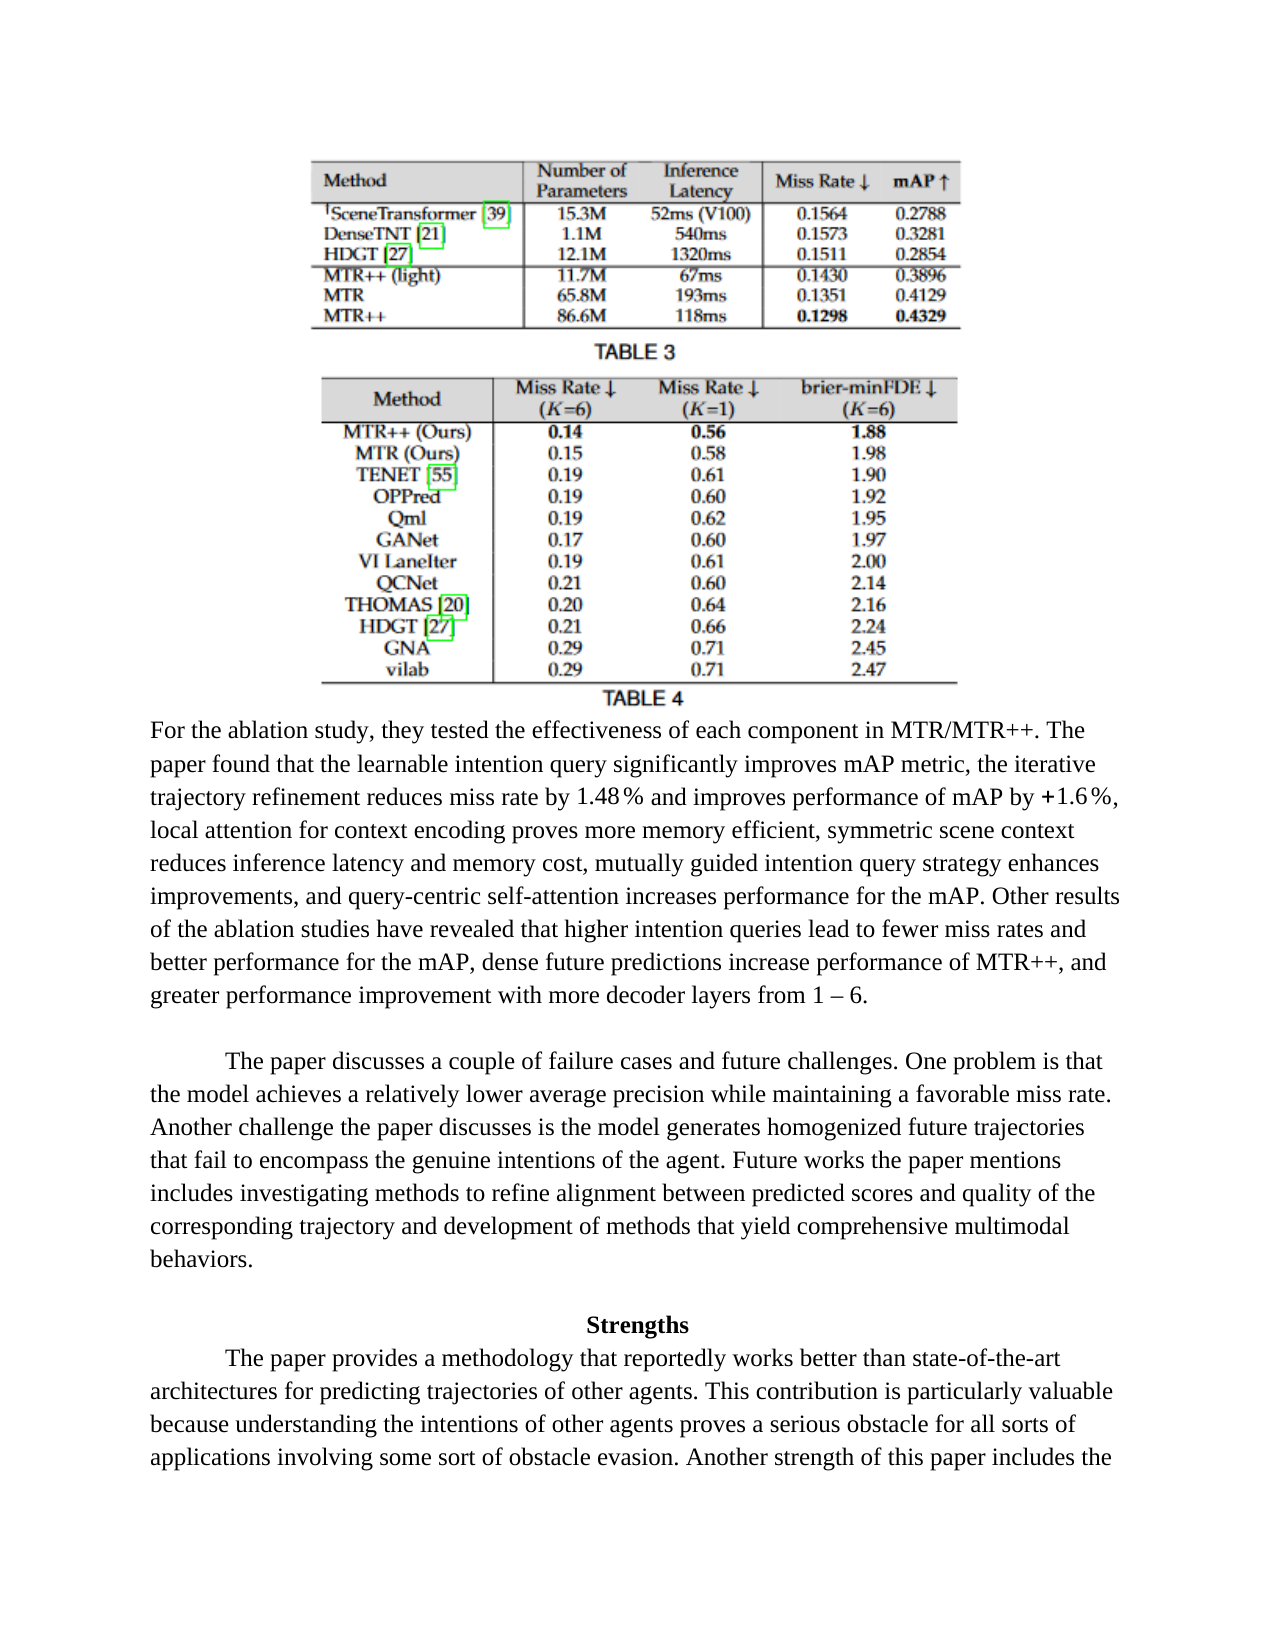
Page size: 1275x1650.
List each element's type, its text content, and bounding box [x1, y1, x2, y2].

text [150, 1343, 1125, 1471]
text For the ablation study, they tested the effectiveness of each component in MTR/MTR++. The paper found that the learnable intention query significantly improves mAP metric, the iterative trajectory refinement reduces miss rate by and improves performance of mAP by , local attention for context encoding proves more memory efficient, symmetric scene context reduces inference latency and memory cost, mutually guided intention query strategy enhances improvements, and query-centric self-attention increases performance for the mAP. Other results of the ablation studies have revealed that higher intention queries lead to fewer miss rates and better performance for the mAP, dense future predictions increase performance of MTR++, and greater performance improvement with more decoder layers from 1 – 6. [150, 716, 1125, 1008]
text The paper discusses a couple of failure cases and future challenges. One problem is that the model achieves a relatively lower average precision while maintaining a favorable miss rate. Another challenge the paper discusses is the model generates homogenized future trajectories that fail to encompass the genuine intentions of the agent. Future works the paper mentions includes investigating methods to refine alignment between predicted scores and quality of the corresponding trajectory and development of methods that yield comprehensive multimodal behaviors. [150, 1046, 1125, 1273]
picture [305, 150, 970, 364]
text Strengths [150, 1310, 1125, 1339]
picture [314, 367, 961, 712]
